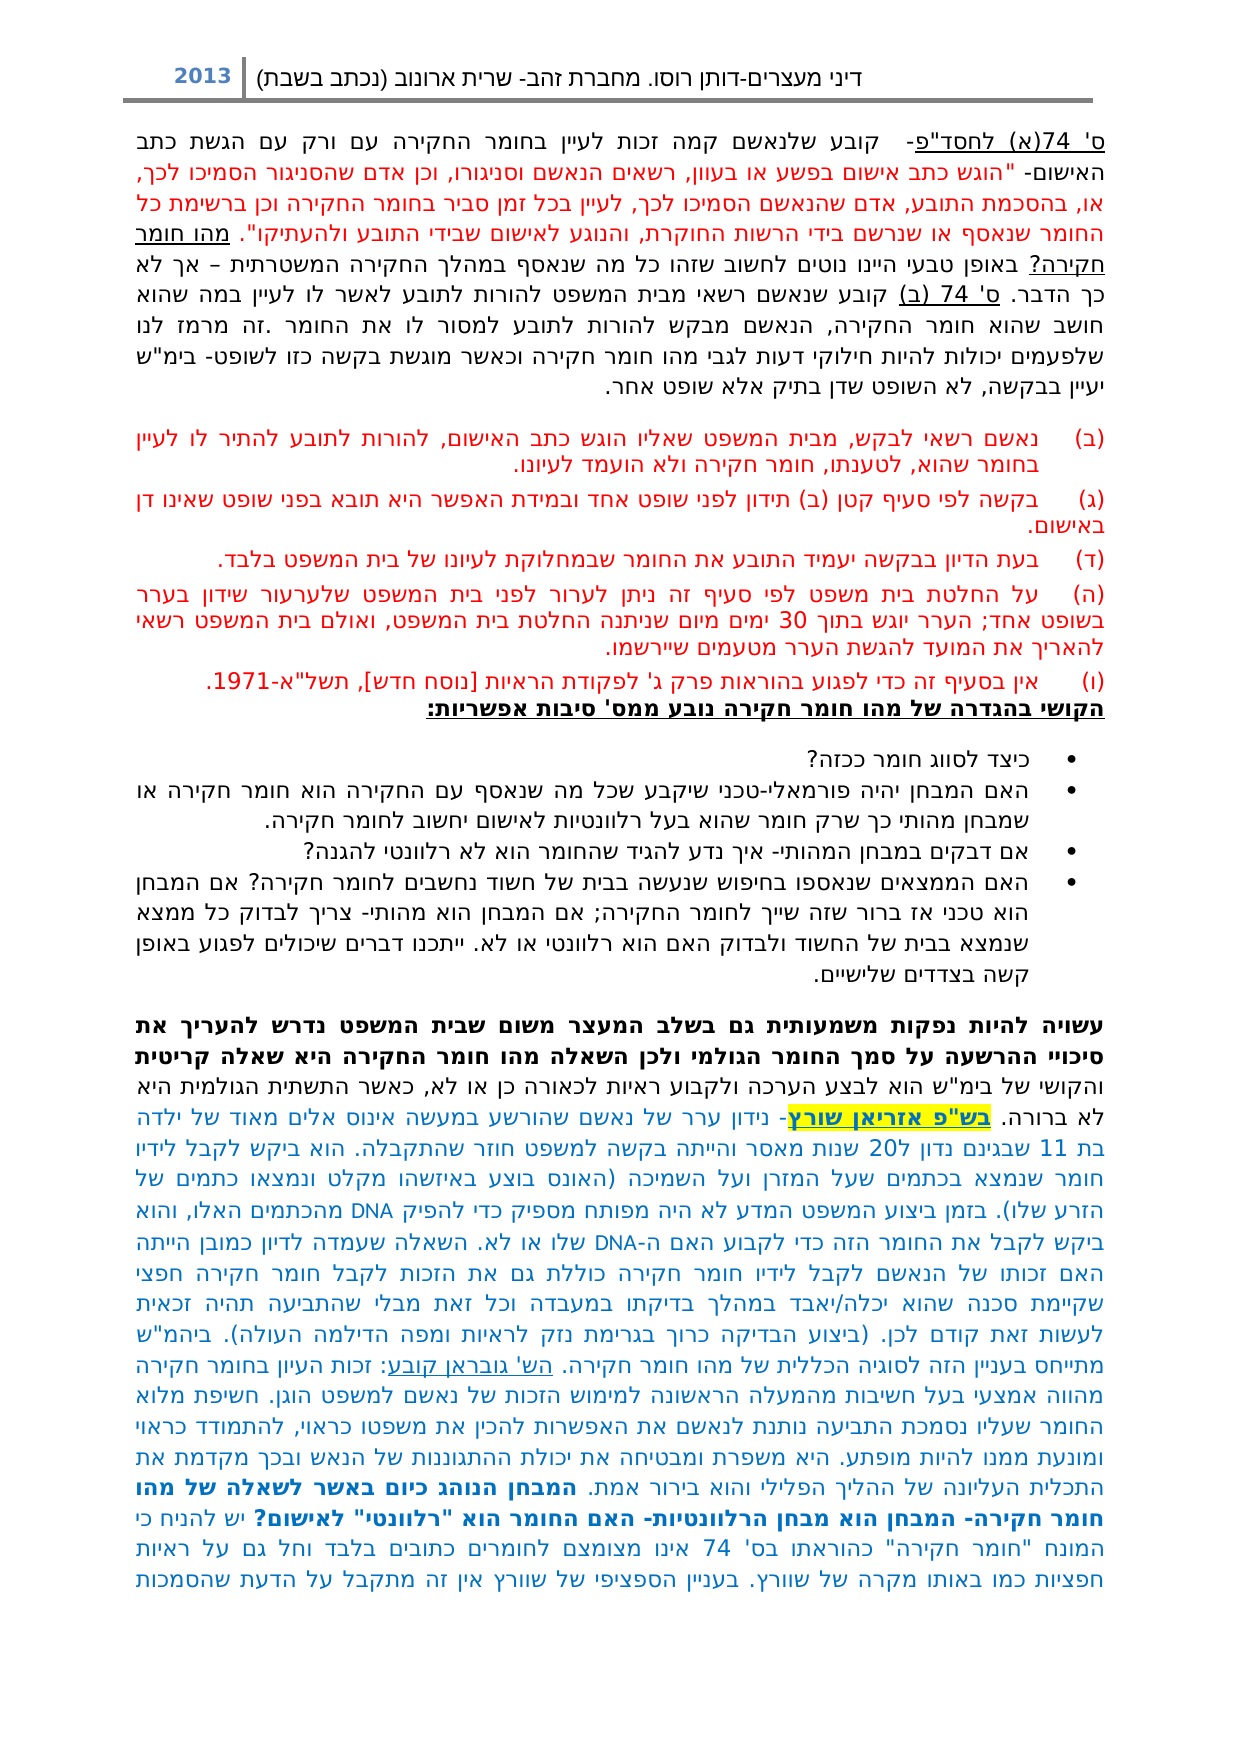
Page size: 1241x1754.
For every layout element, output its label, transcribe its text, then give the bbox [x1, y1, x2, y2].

list אם דבקים במבחן המהותי- איך נדע להגיד שהחומר הוא לא רלוונטי להגנה? [135, 838, 1068, 865]
list כיצד לסווג חומר ככזה? [135, 746, 1068, 773]
text ס' 74(א) לחסד"פ- קובע שלנאשם קמה זכות לעיין בחומר החקירה עם ורק עם הגשת כתב האישום- "הוגש כתב אישום בפשע או בעוון, רשאים הנאשם וסניגורו, וכן אדם שהסניגור הסמיכו לכך, או, בהסכמת התובע, אדם שהנאשם הסמיכו לכך, לעיין בכל זמן סביר בחומר החקירה וכן ברשימת כל החומר שנאסף או שנרשם בידי הרשות החוקרת, והנוגע לאישום שבידי התובע ולהעתיקו". מהו חומר חקירה? באופן טבעי היינו נוטים לחשוב שזהו כל מה שנאסף במהלך החקירה המשטרתית – אך לא כך הדבר. ס' 74 (ב) קובע שנאשם רשאי מבית המשפט להורות לתובע לאשר לו לעיין במה שהוא חושב שהוא חומר החקירה, הנאשם מבקש להורות לתובע למסור לו את החומר .זה מרמז לנו שלפעמים יכולות להיות חילוקי דעות לגבי מהו חומר חקירה וכאשר מוגשת בקשה כזו לשופט- בימ"ש יעיין בבקשה, לא השופט שדן בתיק אלא שופט אחר. [135, 128, 1105, 400]
text (ו) אין בסעיף זה כדי לפגוע בהוראות פרק ג' לפקודת הראיות [נוסח חדש], תשל"א-1971. [135, 668, 1105, 695]
list האם המבחן יהיה פורמאלי-טכני שיקבע שכל מה שנאסף עם החקירה הוא חומר חקירה או שמבחן מהותי כך שרק חומר שהוא בעל רלוונטיות לאישום יחשוב לחומר חקירה. [135, 777, 1068, 834]
text (ב) נאשם רשאי לבקש, מבית המשפט שאליו הוגש כתב האישום, להורות לתובע להתיר לו לעיין בחומר שהוא, לטענתו, חומר חקירה ולא הועמד לעיונו. [135, 425, 1105, 478]
text (ה) על החלטת בית משפט לפי סעיף זה ניתן לערור לפני בית המשפט שלערעור שידון בערר בשופט אחד; הערר יוגש בתוך 30 ימים מיום שניתנה החלטת בית המשפט, ואולם בית המשפט רשאי להאריך את המועד להגשת הערר מטעמים שיירשמו. [135, 581, 1105, 661]
list האם הממצאים שנאספו בחיפוש שנעשה בבית של חשוד נחשבים לחומר חקירה? אם המבחן הוא טכני אז ברור שזה שייך לחומר החקירה; אם המבחן הוא מהותי- צריך לבדוק כל ממצא שנמצא בבית של החשוד ולבדוק האם הוא רלוונטי או לא. ייתכנו דברים שיכולים לפגוע באופן קשה בצדדים שלישיים. [135, 869, 1068, 987]
text (ד) בעת הדיון בבקשה יעמיד התובע את החומר שבמחלוקת לעיונו של בית המשפט בלבד. [135, 547, 1105, 573]
text (ג) בקשה לפי סעיף קטן (ב) תידון לפני שופט אחד ובמידת האפשר היא תובא בפני שופט שאינו דן באישום. [135, 486, 1105, 539]
text הקושי בהגדרה של מהו חומר חקירה נובע ממס' סיבות אפשריות: [135, 695, 1105, 722]
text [135, 1012, 1105, 1593]
